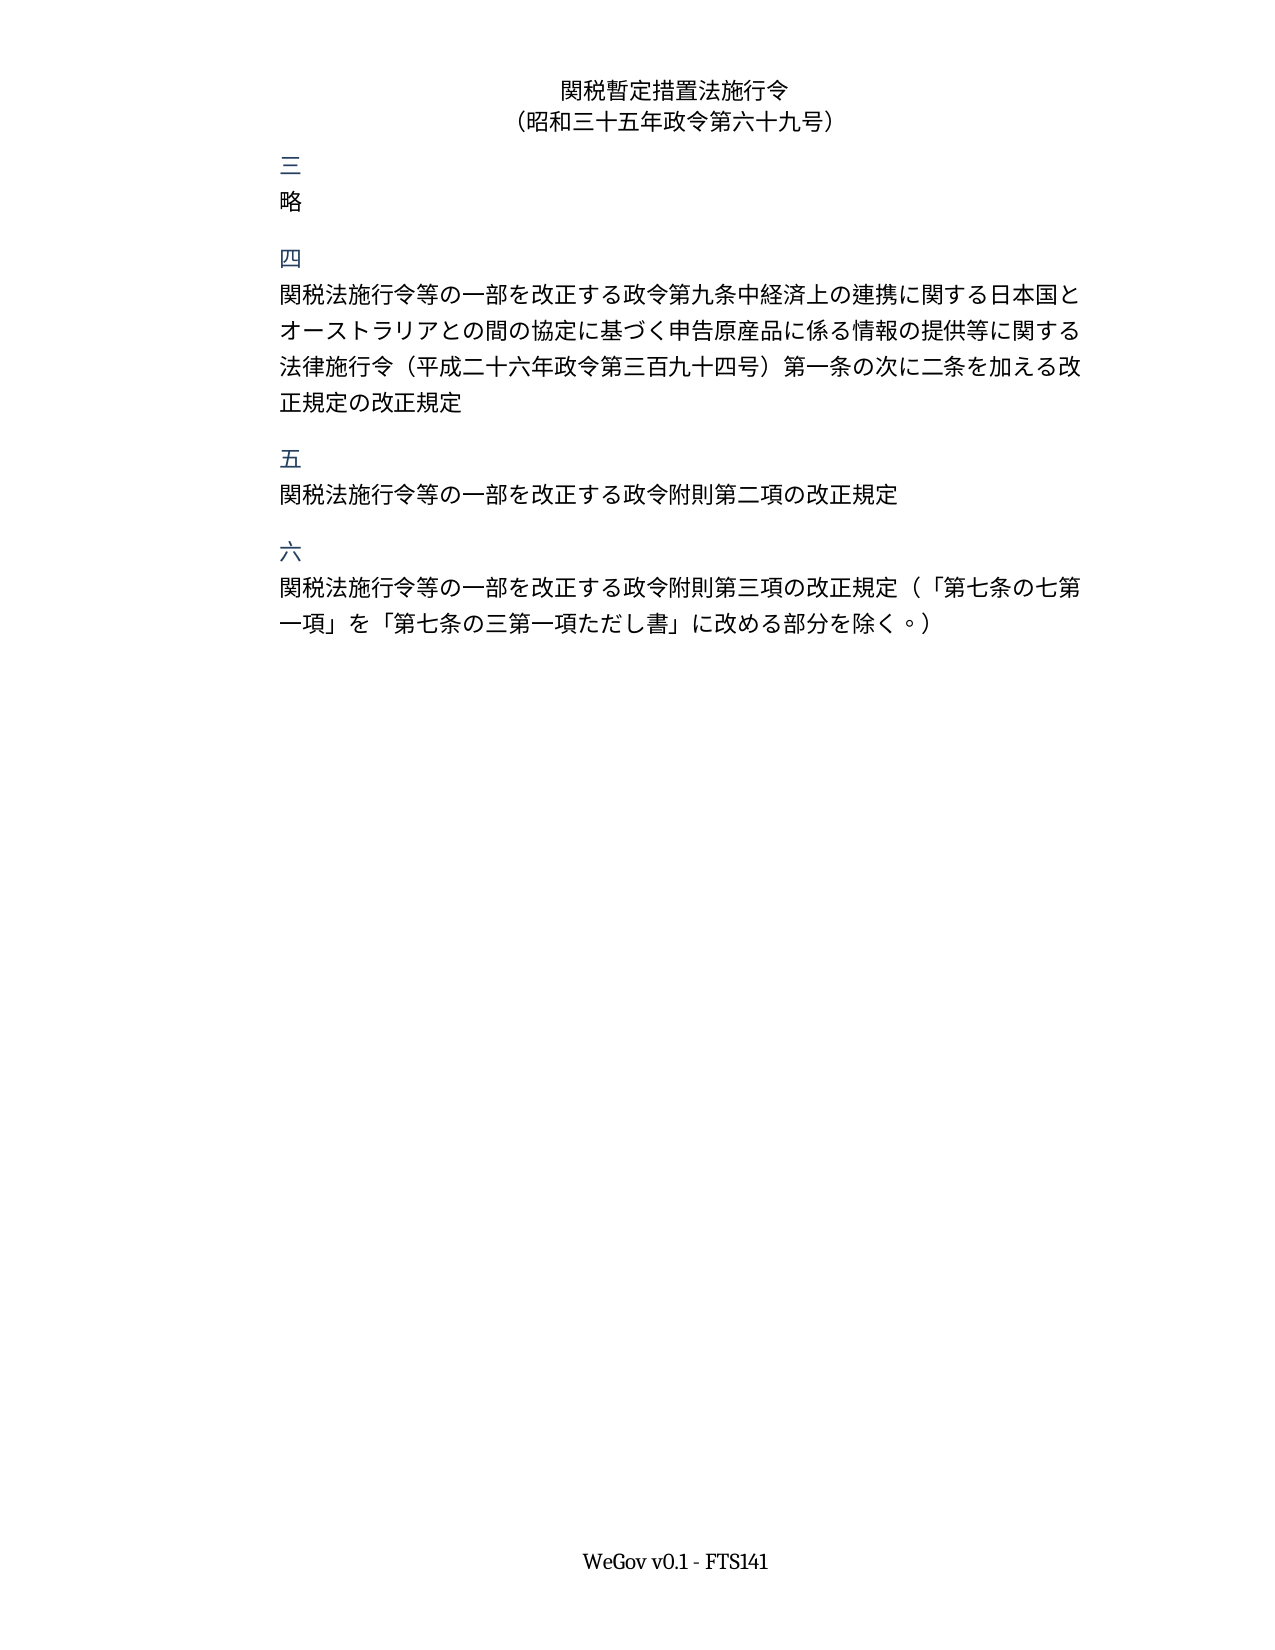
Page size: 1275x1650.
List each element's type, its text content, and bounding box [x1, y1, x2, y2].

text 略 [279, 186, 1087, 217]
text 関税法施行令等の一部を改正する政令附則第二項の改正規定 [279, 479, 1087, 510]
subtitle 三 [279, 150, 1087, 181]
subtitle 六 [279, 536, 1087, 567]
subtitle 五 [279, 443, 1087, 474]
text 関税法施行令等の一部を改正する政令附則第三項の改正規定（「第七条の七第一項」を「第七条の三第一項ただし書」に改める部分を除く。） [279, 572, 1087, 639]
subtitle 四 [279, 243, 1087, 274]
text 関税法施行令等の一部を改正する政令第九条中経済上の連携に関する日本国とオーストラリアとの間の協定に基づく申告原産品に係る情報の提供等に関する法律施行令（平成二十六年政令第三百九十四号）第一条の次に二条を加える改正規定の改正規定 [279, 279, 1087, 418]
